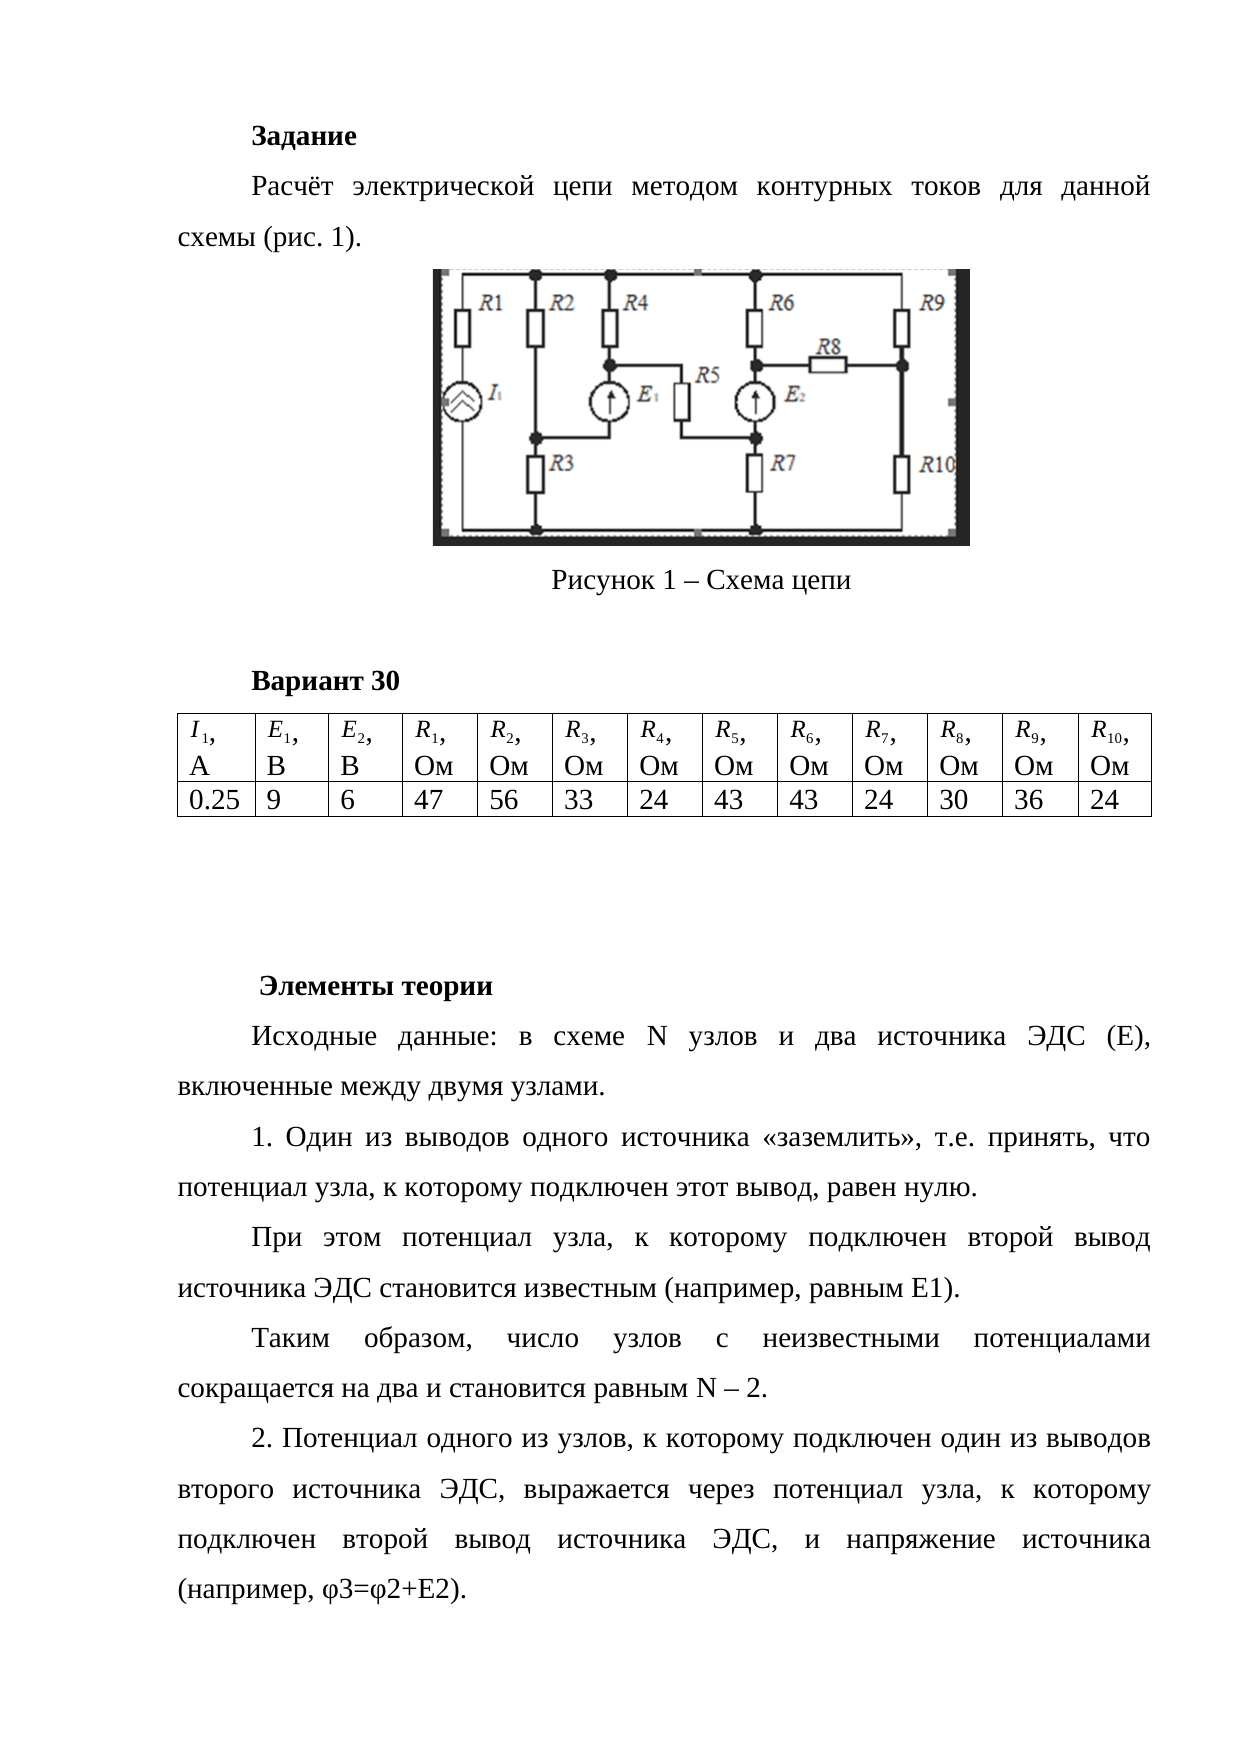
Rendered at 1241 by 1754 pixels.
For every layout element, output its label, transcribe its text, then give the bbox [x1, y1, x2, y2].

subtitle Элементы теории [177, 968, 1152, 1001]
text 1. Один из выводов одного источника «заземлить», т.е. принять, что потенциал узла, к которому подключен этот вывод, равен нулю. [177, 1119, 1152, 1203]
text При этом потенциал узла, к которому подключен второй вывод источника ЭДС становится известным (например, равным Е1). [177, 1219, 1152, 1303]
picture [432, 269, 970, 546]
text Таким образом, число узлов с неизвестными потенциалами сокращается на два и становится равным N – 2. [177, 1320, 1152, 1404]
text 2. Потенциал одного из узлов, к которому подключен один из выводов второго источника ЭДС, выражается через потенциал узла, к которому подключен второй вывод источника ЭДС, и напряжение источника (например, φ3=φ2+Е2). [177, 1421, 1152, 1605]
text Исходные данные: в схеме N узлов и два источника ЭДС (Е), включенные между двумя узлами. [177, 1018, 1152, 1102]
